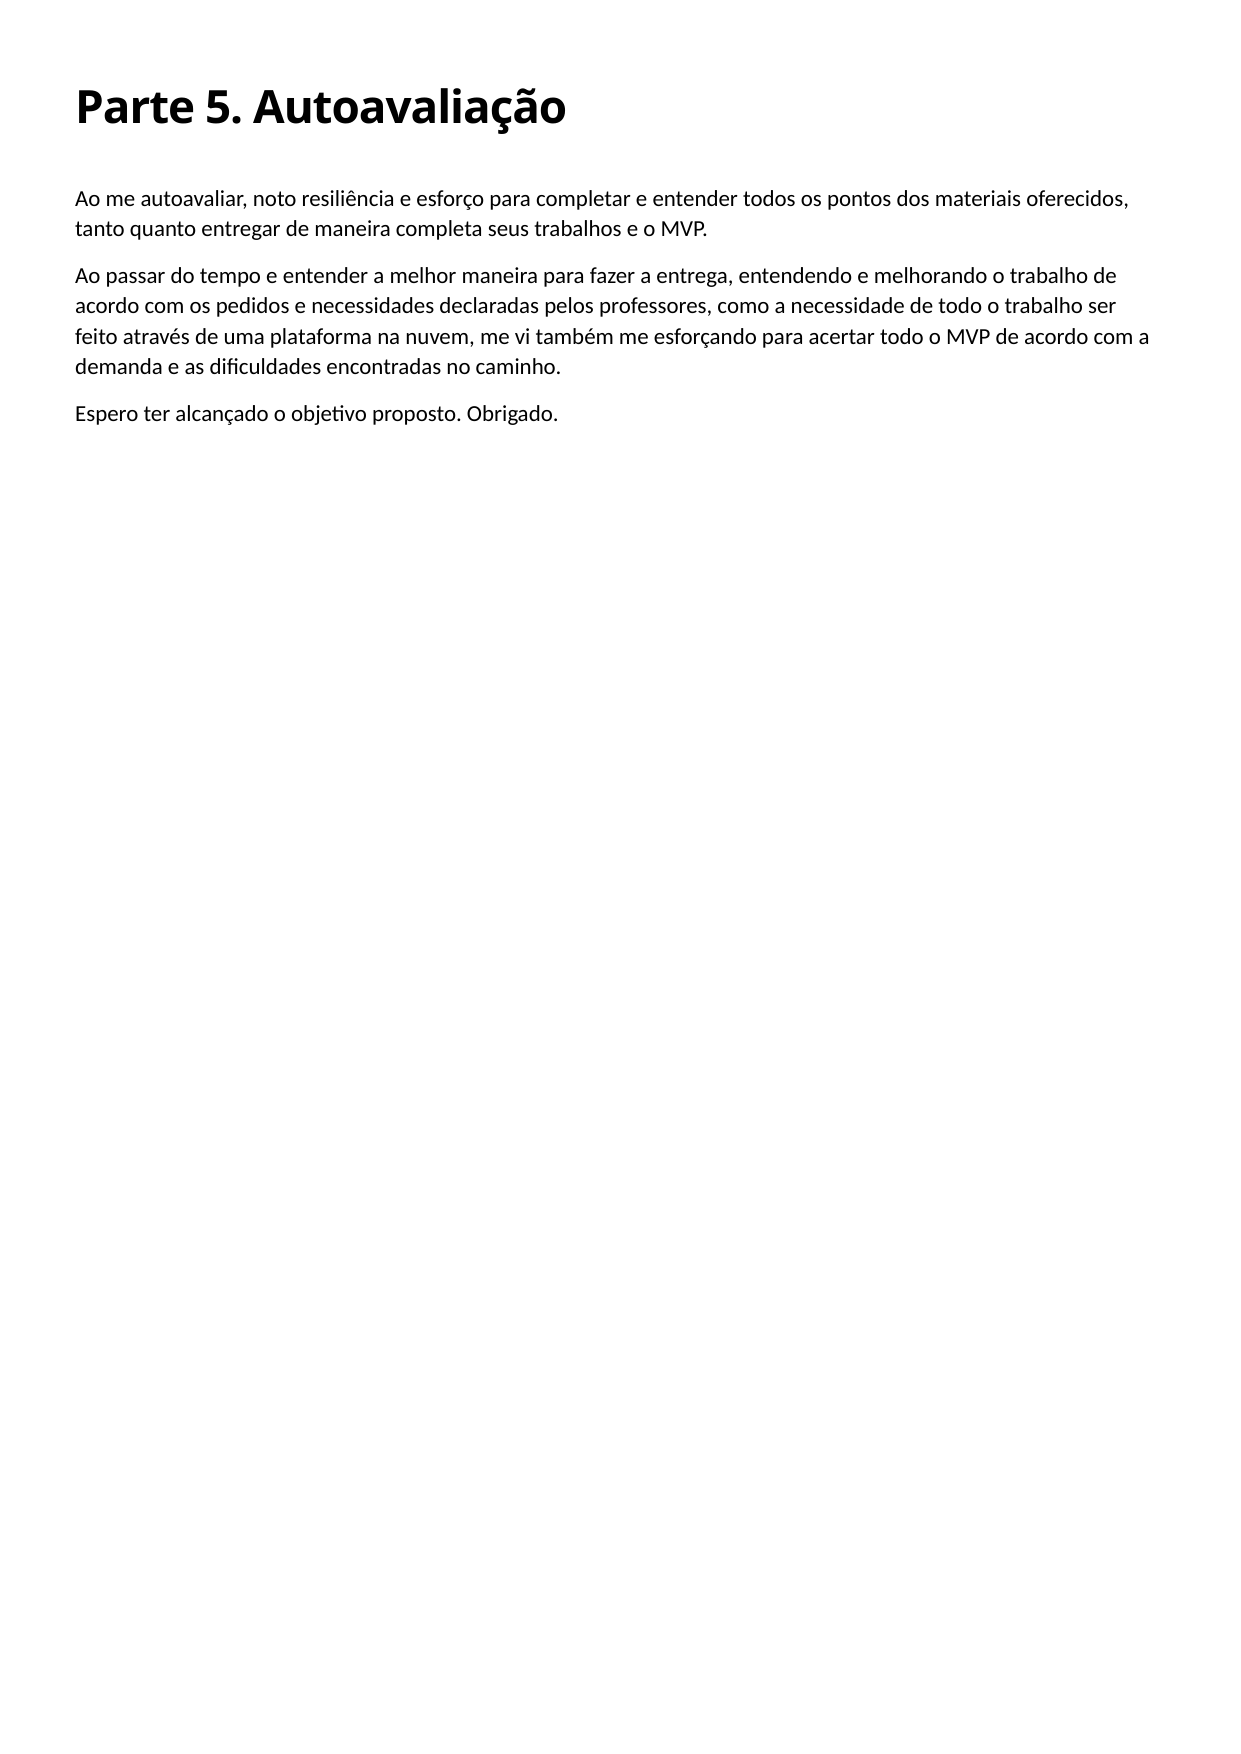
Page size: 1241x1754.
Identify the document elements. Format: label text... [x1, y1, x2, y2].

title Parte 5. Autoavaliação [75, 75, 1165, 137]
text Ao me autoavaliar, noto resiliência e esforço para completar e entender todos os pontos dos materiais oferecidos, tanto quanto entregar de maneira completa seus trabalhos e o MVP. [75, 184, 1165, 242]
text Ao passar do tempo e entender a melhor maneira para fazer a entrega, entendendo e melhorando o trabalho de acordo com os pedidos e necessidades declaradas pelos professores, como a necessidade de todo o trabalho ser feito através de uma plataforma na nuvem, me vi também me esforçando para acertar todo o MVP de acordo com a demanda e as dificuldades encontradas no caminho. [75, 261, 1165, 380]
text Espero ter alcançado o objetivo proposto. Obrigado. [75, 399, 1165, 427]
